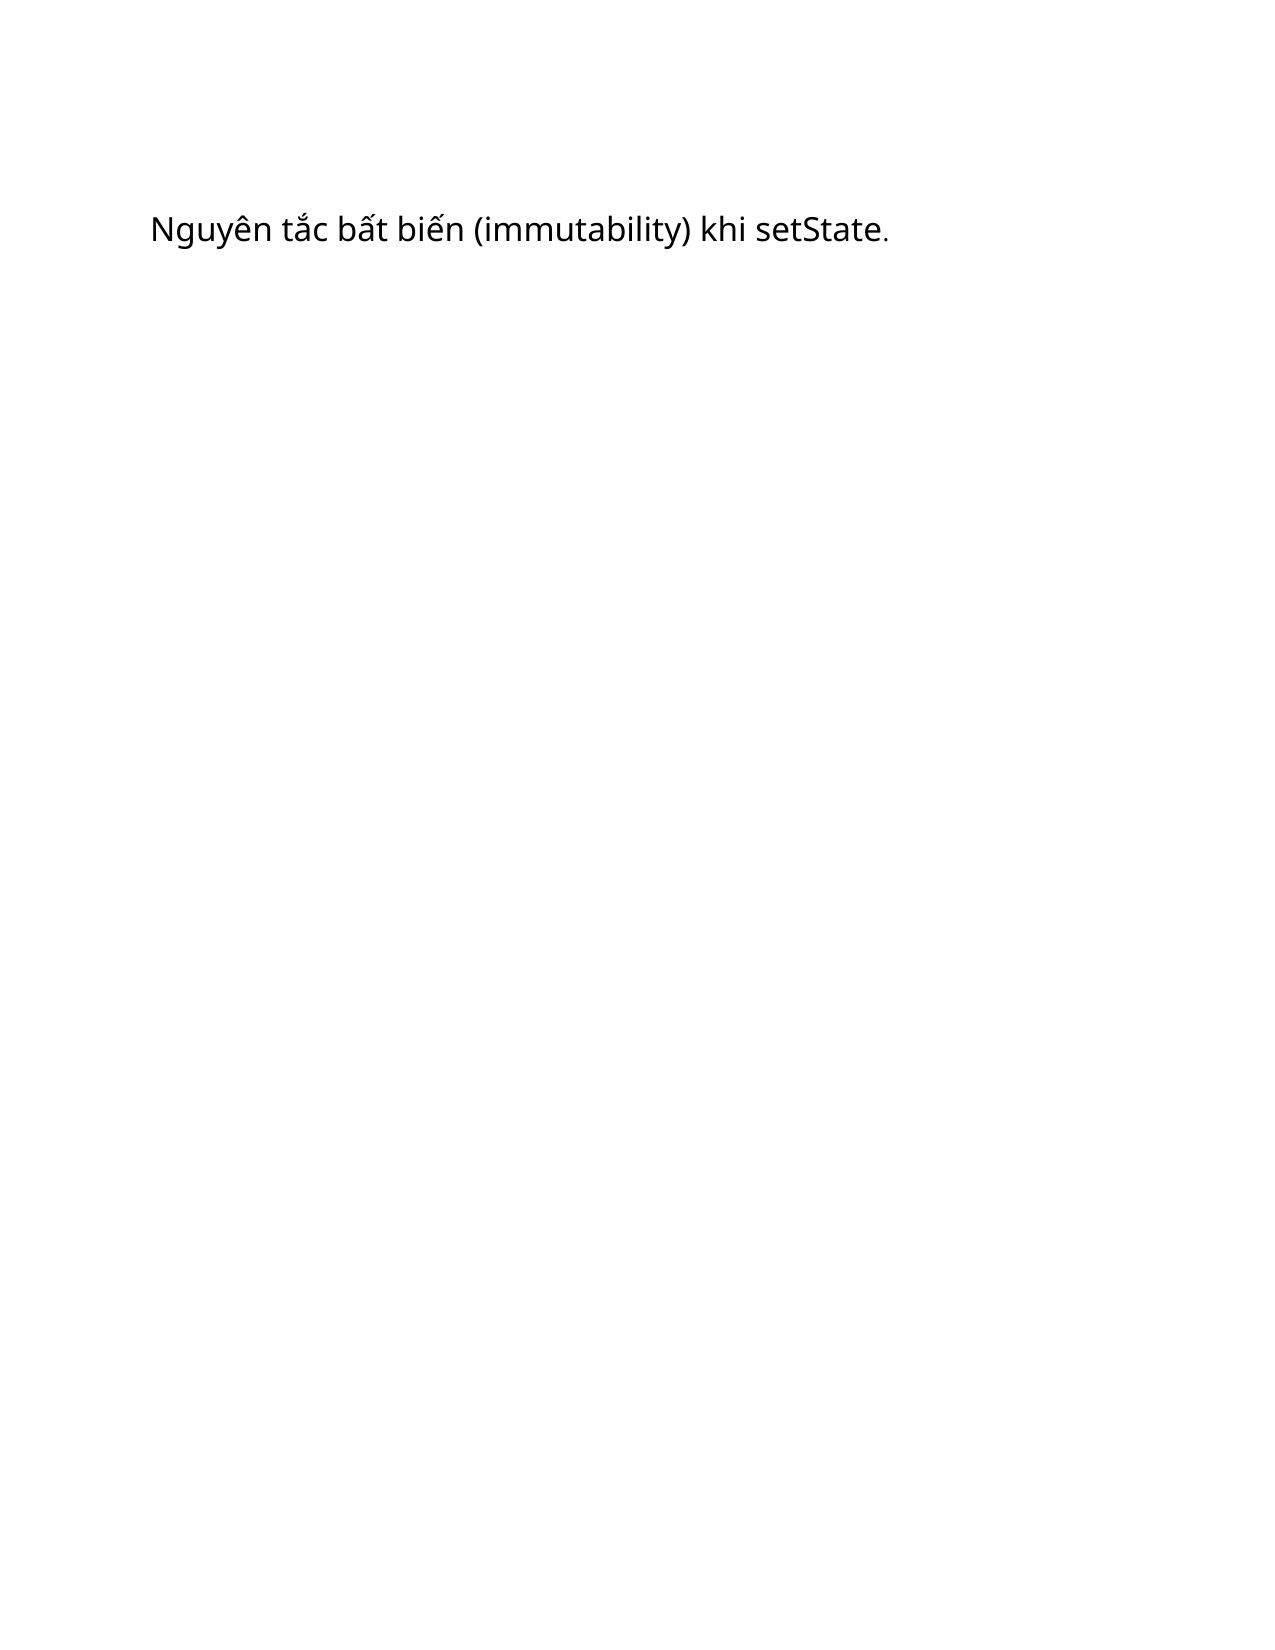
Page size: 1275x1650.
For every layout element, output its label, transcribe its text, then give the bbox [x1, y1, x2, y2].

text Nguyên tắc bất biến (immutability) khi setState. [150, 206, 1125, 251]
